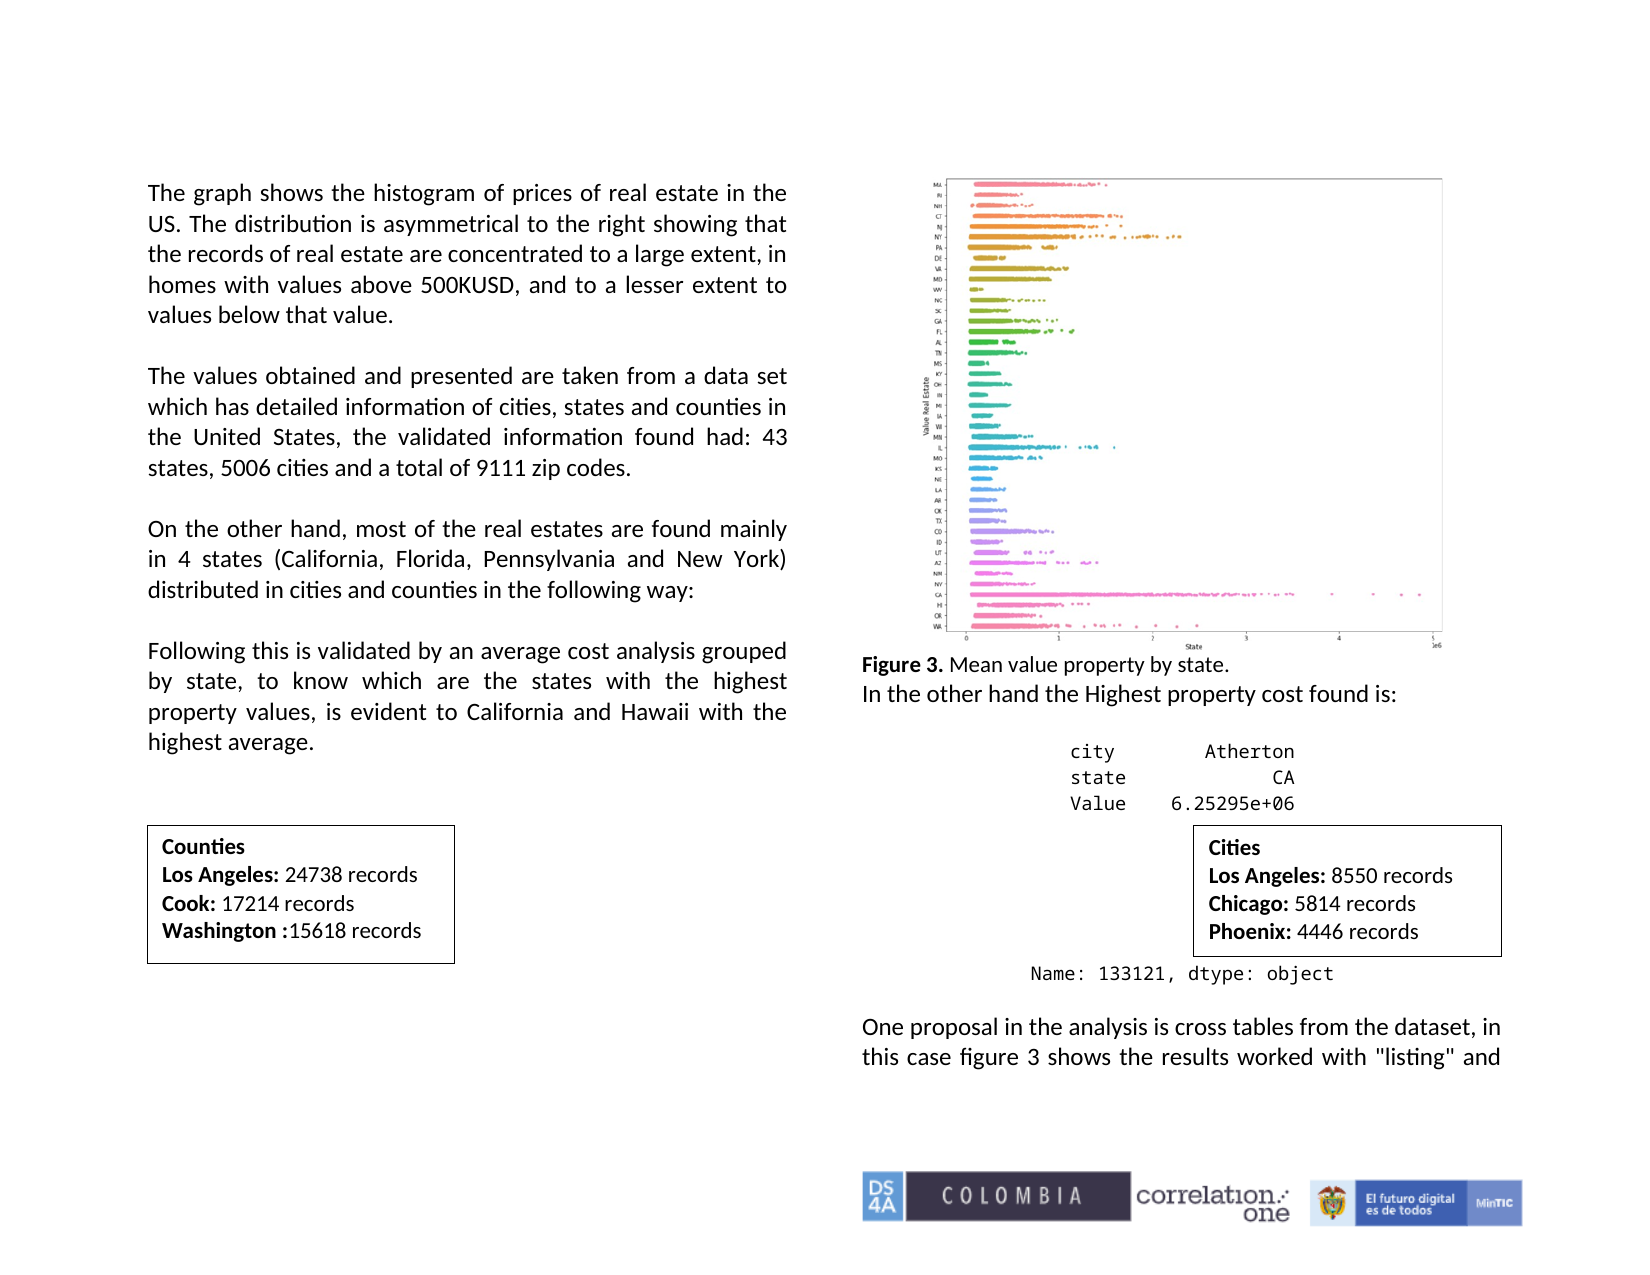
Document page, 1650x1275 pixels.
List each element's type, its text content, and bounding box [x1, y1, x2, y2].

text Figure 3. Mean value property by state. [862, 650, 1502, 678]
text Following this is validated by an average cost analysis grouped by state, to know which are the states with the highest property values, is evident to California and Hawaii with the highest average. [148, 635, 788, 757]
text The values obtained and presented are taken from a data set which has detailed information of cities, states and counties in the United States, the validated information found had: 43 states, 5006 cities and a total of 9111 zip codes. [148, 360, 788, 482]
picture [862, 1170, 1523, 1229]
text On the other hand, most of the real estates are found mainly in 4 states (California, Florida, Pennsylvania and New York) distributed in cities and counties in the following way: [148, 513, 788, 604]
text Value 6.25295e+06 [862, 790, 1502, 815]
text city Atherton [862, 739, 1502, 764]
text Name: 133121, dtype: object [862, 815, 1502, 985]
picture [921, 177, 1443, 650]
text In the other hand the Highest property cost found is: [862, 678, 1502, 708]
text state CA [862, 764, 1502, 790]
text The graph shows the histogram of prices of real estate in the US. The distribution is asymmetrical to the right showing that the records of real estate are concentrated to a large extent, in homes with values above 500KUSD, and to a lesser extent to values below that value. [148, 177, 788, 330]
